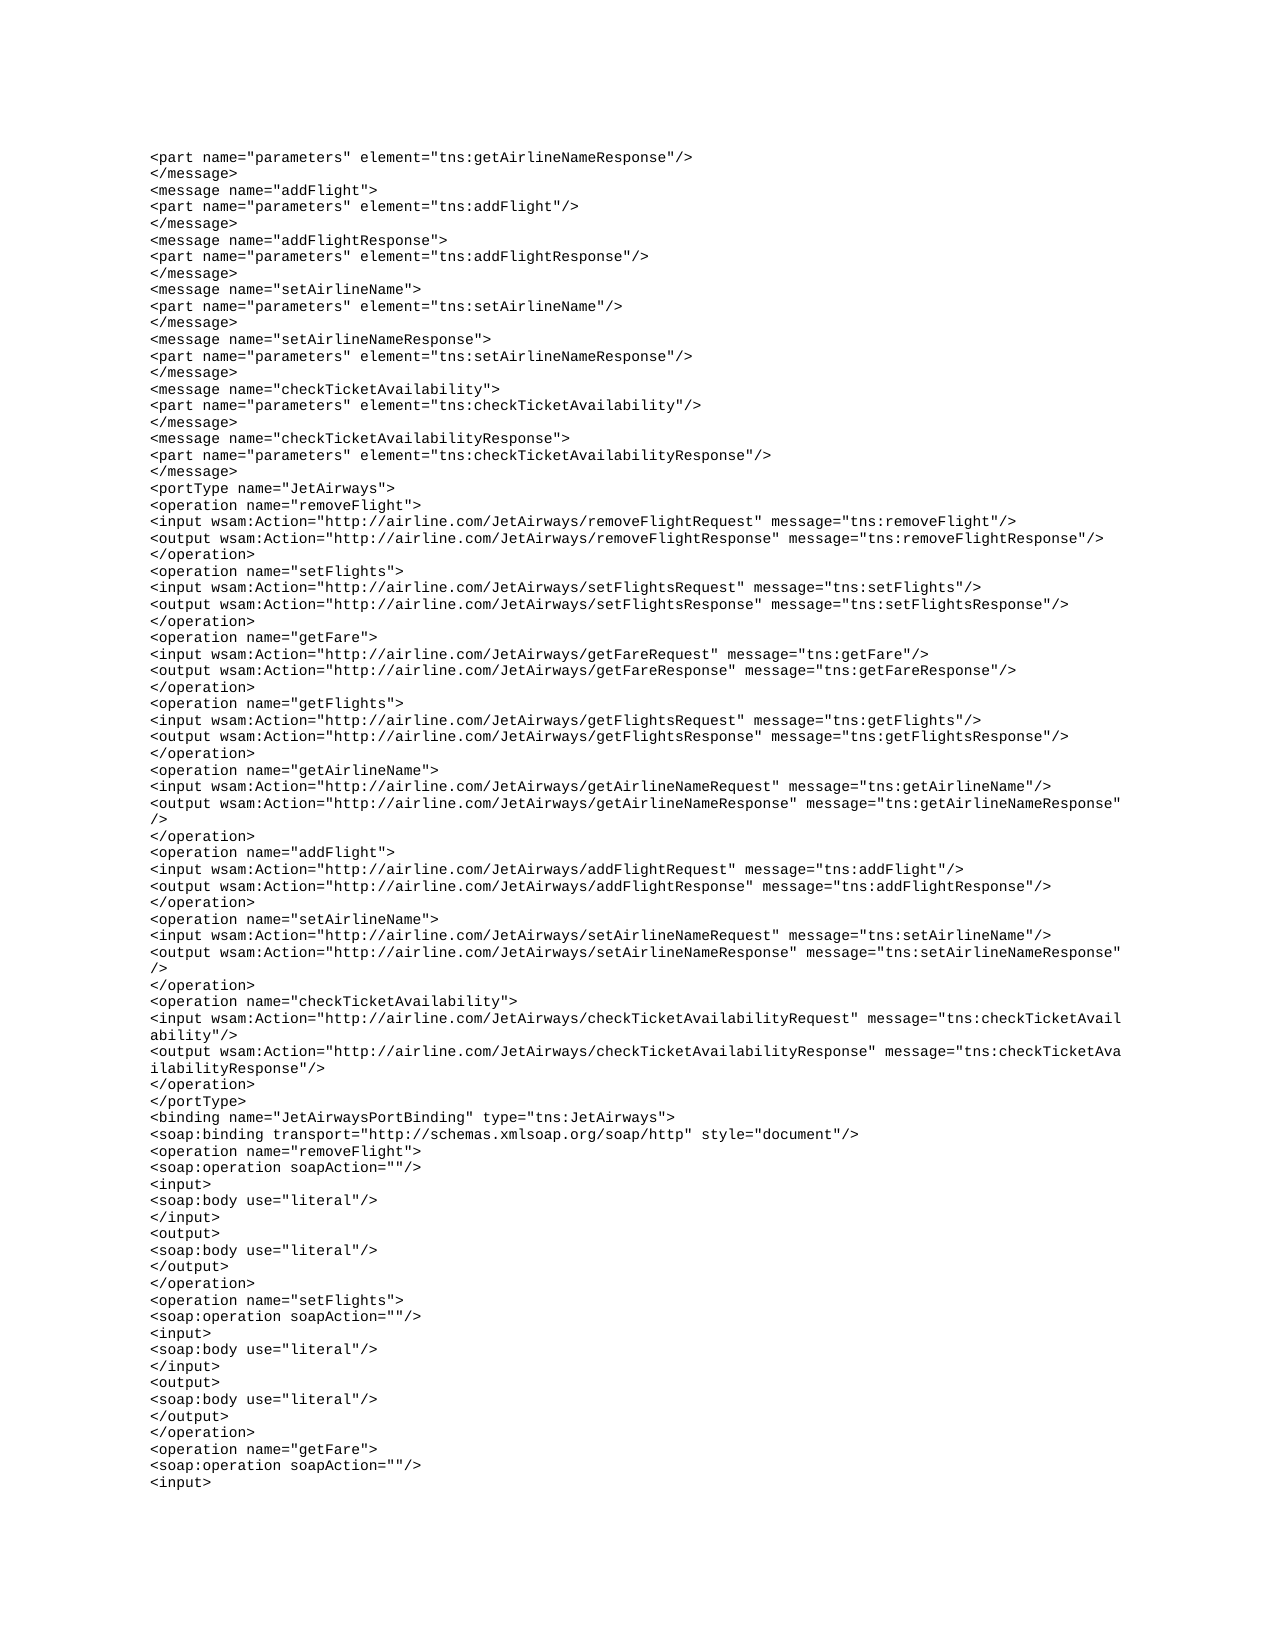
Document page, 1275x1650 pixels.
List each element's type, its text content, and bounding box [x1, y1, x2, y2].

text <operation name="setAirlineName"> [150, 912, 1125, 928]
text <part name="parameters" element="tns:checkTicketAvailability"/> [150, 398, 1125, 415]
text <message name="addFlightResponse"> [150, 233, 1125, 249]
text </message> [150, 316, 1125, 332]
text <operation name="getFare"> [150, 630, 1125, 647]
text <input wsam:Action="http://airline.com/JetAirways/checkTicketAvailabilityRequest" message="tns:checkTicketAvailability"/> [150, 1011, 1125, 1044]
text <operation name="getAirlineName"> [150, 763, 1125, 779]
text <operation name="removeFlight"> [150, 498, 1125, 514]
text <binding name="JetAirwaysPortBinding" type="tns:JetAirways"> [150, 1111, 1125, 1127]
text <output wsam:Action="http://airline.com/JetAirways/checkTicketAvailabilityResponse" message="tns:checkTicketAvailabilityResponse"/> [150, 1044, 1125, 1077]
text <output wsam:Action="http://airline.com/JetAirways/getFlightsResponse" message="tns:getFlightsResponse"/> [150, 730, 1125, 746]
text </operation> [150, 680, 1125, 697]
text <soap:body use="literal"/> [150, 1193, 1125, 1210]
text <operation name="removeFlight"> [150, 1144, 1125, 1160]
text <soap:operation soapAction=""/> [150, 1458, 1125, 1475]
text <part name="parameters" element="tns:addFlightResponse"/> [150, 249, 1125, 266]
text </input> [150, 1359, 1125, 1376]
text <part name="parameters" element="tns:getAirlineNameResponse"/> [150, 150, 1125, 167]
text <part name="parameters" element="tns:setAirlineName"/> [150, 299, 1125, 316]
text </message> [150, 465, 1125, 481]
text <part name="parameters" element="tns:checkTicketAvailabilityResponse"/> [150, 448, 1125, 465]
text <message name="checkTicketAvailability"> [150, 382, 1125, 398]
text <input wsam:Action="http://airline.com/JetAirways/getFareRequest" message="tns:getFare"/> [150, 647, 1125, 663]
text <output wsam:Action="http://airline.com/JetAirways/setAirlineNameResponse" message="tns:setAirlineNameResponse"/> [150, 945, 1125, 978]
text </operation> [150, 895, 1125, 912]
text </operation> [150, 978, 1125, 995]
text <soap:body use="literal"/> [150, 1342, 1125, 1359]
text <operation name="addFlight"> [150, 846, 1125, 862]
text </operation> [150, 1077, 1125, 1094]
text <input> [150, 1177, 1125, 1193]
text <input wsam:Action="http://airline.com/JetAirways/getFlightsRequest" message="tns:getFlights"/> [150, 713, 1125, 730]
text </operation> [150, 1425, 1125, 1442]
text </operation> [150, 829, 1125, 846]
text </operation> [150, 746, 1125, 763]
text <operation name="setFlights"> [150, 564, 1125, 581]
text <output wsam:Action="http://airline.com/JetAirways/removeFlightResponse" message="tns:removeFlightResponse"/> [150, 531, 1125, 547]
text <input wsam:Action="http://airline.com/JetAirways/removeFlightRequest" message="tns:removeFlight"/> [150, 514, 1125, 531]
text <message name="checkTicketAvailabilityResponse"> [150, 432, 1125, 448]
text <input wsam:Action="http://airline.com/JetAirways/setFlightsRequest" message="tns:setFlights"/> [150, 581, 1125, 597]
text <output> [150, 1227, 1125, 1243]
text </message> [150, 365, 1125, 382]
text </output> [150, 1260, 1125, 1276]
text <output wsam:Action="http://airline.com/JetAirways/addFlightResponse" message="tns:addFlightResponse"/> [150, 879, 1125, 895]
text </message> [150, 266, 1125, 282]
text <part name="parameters" element="tns:setAirlineNameResponse"/> [150, 349, 1125, 365]
text </message> [150, 216, 1125, 233]
text <soap:operation soapAction=""/> [150, 1309, 1125, 1326]
text <soap:operation soapAction=""/> [150, 1160, 1125, 1177]
text <soap:body use="literal"/> [150, 1392, 1125, 1409]
text <operation name="getFlights"> [150, 697, 1125, 713]
text <output wsam:Action="http://airline.com/JetAirways/getFareResponse" message="tns:getFareResponse"/> [150, 663, 1125, 680]
text <input wsam:Action="http://airline.com/JetAirways/addFlightRequest" message="tns:addFlight"/> [150, 862, 1125, 879]
text <output wsam:Action="http://airline.com/JetAirways/getAirlineNameResponse" message="tns:getAirlineNameResponse"/> [150, 796, 1125, 829]
text </portType> [150, 1094, 1125, 1111]
text </input> [150, 1210, 1125, 1227]
text <input wsam:Action="http://airline.com/JetAirways/getAirlineNameRequest" message="tns:getAirlineName"/> [150, 779, 1125, 796]
text <portType name="JetAirways"> [150, 481, 1125, 498]
text <message name="setAirlineName"> [150, 282, 1125, 299]
text <message name="setAirlineNameResponse"> [150, 332, 1125, 349]
text </operation> [150, 547, 1125, 564]
text </message> [150, 167, 1125, 183]
text </message> [150, 415, 1125, 432]
text </operation> [150, 1276, 1125, 1293]
text <soap:body use="literal"/> [150, 1243, 1125, 1260]
text <message name="addFlight"> [150, 183, 1125, 200]
text </output> [150, 1409, 1125, 1425]
text <input wsam:Action="http://airline.com/JetAirways/setAirlineNameRequest" message="tns:setAirlineName"/> [150, 928, 1125, 945]
text <output> [150, 1376, 1125, 1392]
text <operation name="setFlights"> [150, 1293, 1125, 1309]
text </operation> [150, 614, 1125, 630]
text <operation name="checkTicketAvailability"> [150, 995, 1125, 1011]
text <part name="parameters" element="tns:addFlight"/> [150, 200, 1125, 216]
text <input> [150, 1475, 1125, 1492]
text <operation name="getFare"> [150, 1442, 1125, 1458]
text <soap:binding transport="http://schemas.xmlsoap.org/soap/http" style="document"/> [150, 1127, 1125, 1144]
text <input> [150, 1326, 1125, 1342]
text <output wsam:Action="http://airline.com/JetAirways/setFlightsResponse" message="tns:setFlightsResponse"/> [150, 597, 1125, 614]
